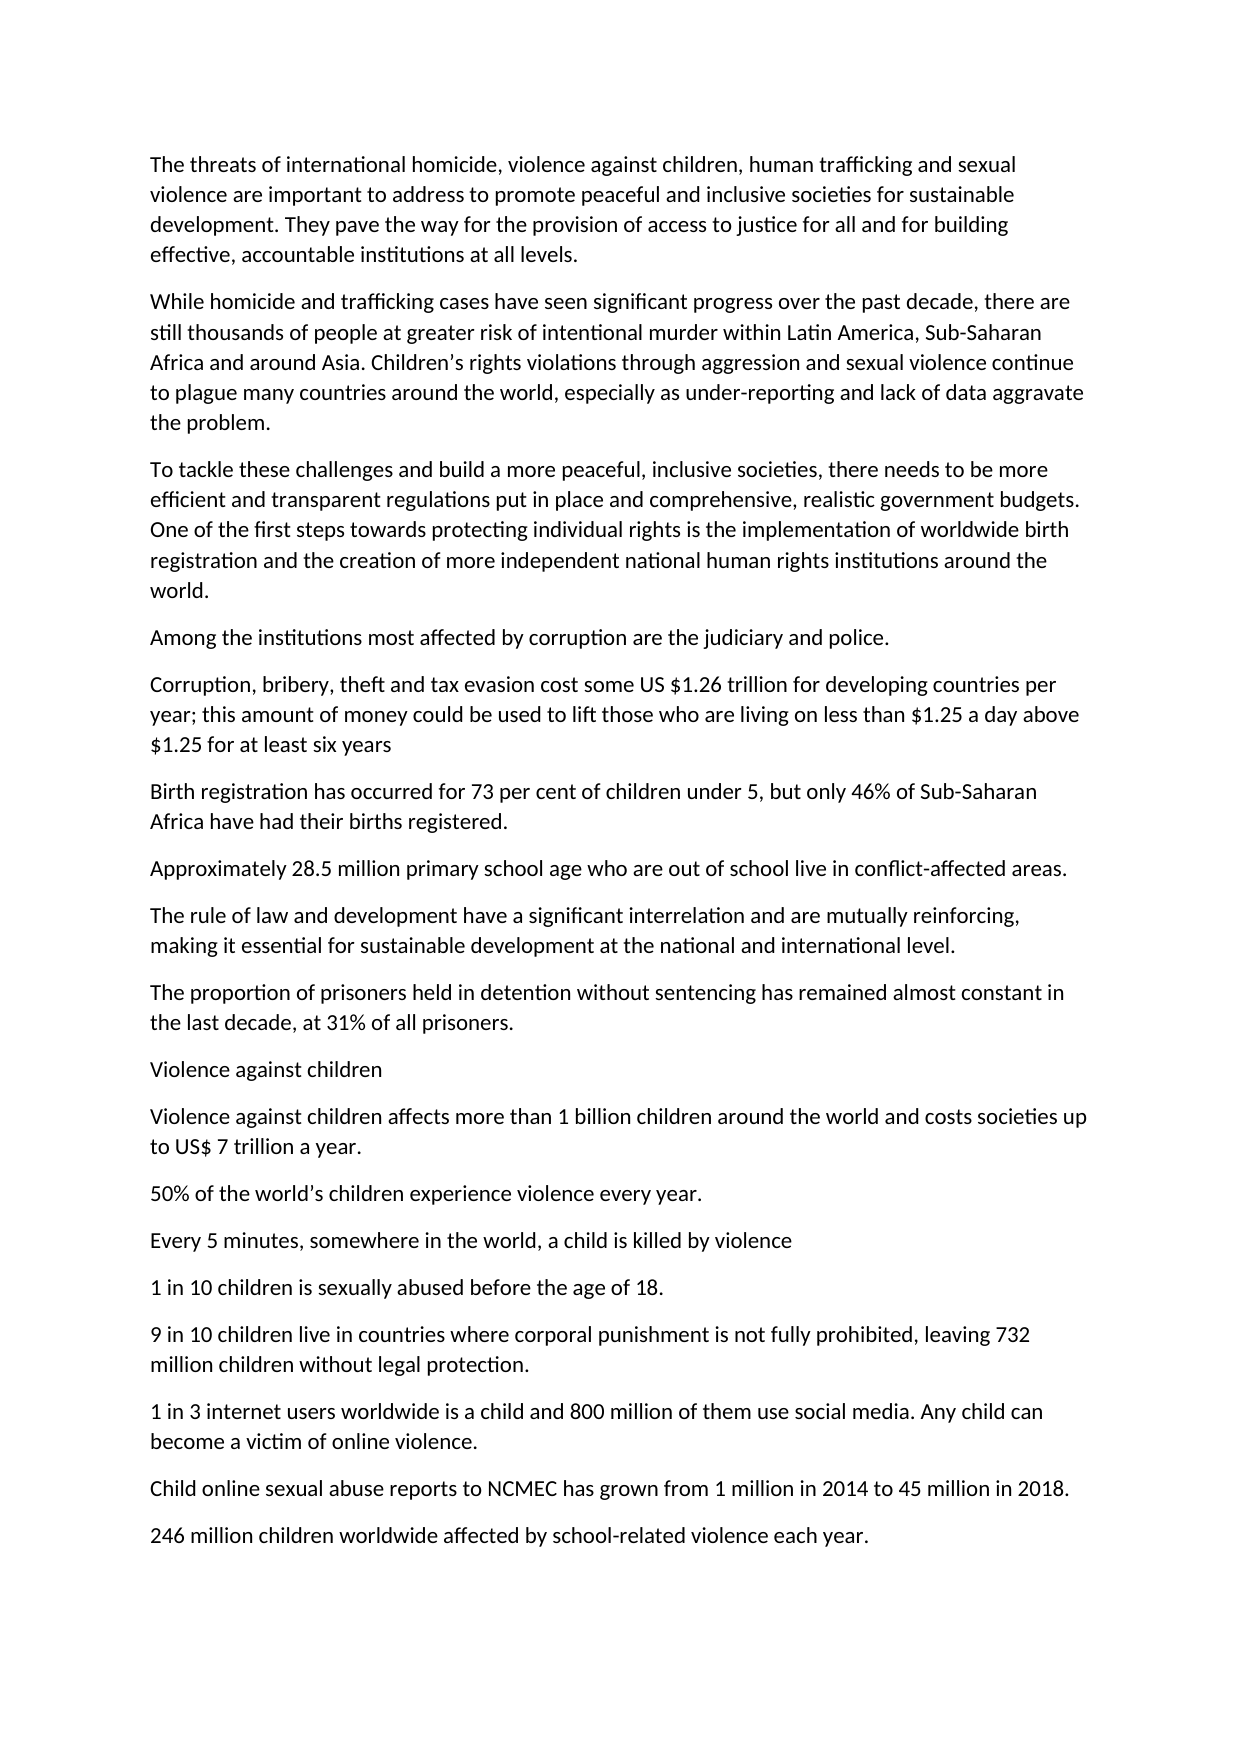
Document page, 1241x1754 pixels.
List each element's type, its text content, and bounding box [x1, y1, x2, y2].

text Approximately 28.5 million primary school age who are out of school live in conflict-affected areas. [150, 854, 1090, 882]
text Corruption, bribery, theft and tax evasion cost some US $1.26 trillion for developing countries per year; this amount of money could be used to lift those who are living on less than $1.25 a day above $1.25 for at least six years [150, 670, 1090, 758]
text To tackle these challenges and build a more peaceful, inclusive societies, there needs to be more efficient and transparent regulations put in place and comprehensive, realistic government budgets. One of the first steps towards protecting individual rights is the implementation of worldwide birth registration and the creation of more independent national human rights institutions around the world. [150, 455, 1090, 604]
text 246 million children worldwide affected by school-related violence each year. [150, 1521, 1090, 1549]
text The proportion of prisoners held in detention without sentencing has remained almost constant in the last decade, at 31% of all prisoners. [150, 978, 1090, 1036]
text The threats of international homicide, violence against children, human trafficking and sexual violence are important to address to promote peaceful and inclusive societies for sustainable development. They pave the way for the provision of access to justice for all and for building effective, accountable institutions at all levels. [150, 150, 1090, 269]
text The rule of law and development have a significant interrelation and are mutually reinforcing, making it essential for sustainable development at the national and international level. [150, 901, 1090, 959]
text 9 in 10 children live in countries where corporal punishment is not fully prohibited, leaving 732 million children without legal protection. [150, 1320, 1090, 1378]
text While homicide and trafficking cases have seen significant progress over the past decade, there are still thousands of people at greater risk of intentional murder within Latin America, Sub-Saharan Africa and around Asia. Children’s rights violations through aggression and sexual violence continue to plague many countries around the world, especially as under-reporting and lack of data aggravate the problem. [150, 287, 1090, 436]
text Violence against children affects more than 1 billion children around the world and costs societies up to US$ 7 trillion a year. [150, 1102, 1090, 1160]
text Child online sexual abuse reports to NCMEC has grown from 1 million in 2014 to 45 million in 2018. [150, 1474, 1090, 1502]
text 1 in 10 children is sexually abused before the age of 18. [150, 1273, 1090, 1301]
text Birth registration has occurred for 73 per cent of children under 5, but only 46% of Sub-Saharan Africa have had their births registered. [150, 777, 1090, 835]
text Every 5 minutes, somewhere in the world, a child is killed by violence [150, 1226, 1090, 1254]
text Violence against children [150, 1055, 1090, 1083]
text 1 in 3 internet users worldwide is a child and 800 million of them use social media. Any child can become a victim of online violence. [150, 1397, 1090, 1455]
text Among the institutions most affected by corruption are the judiciary and police. [150, 623, 1090, 651]
text 50% of the world’s children experience violence every year. [150, 1179, 1090, 1207]
